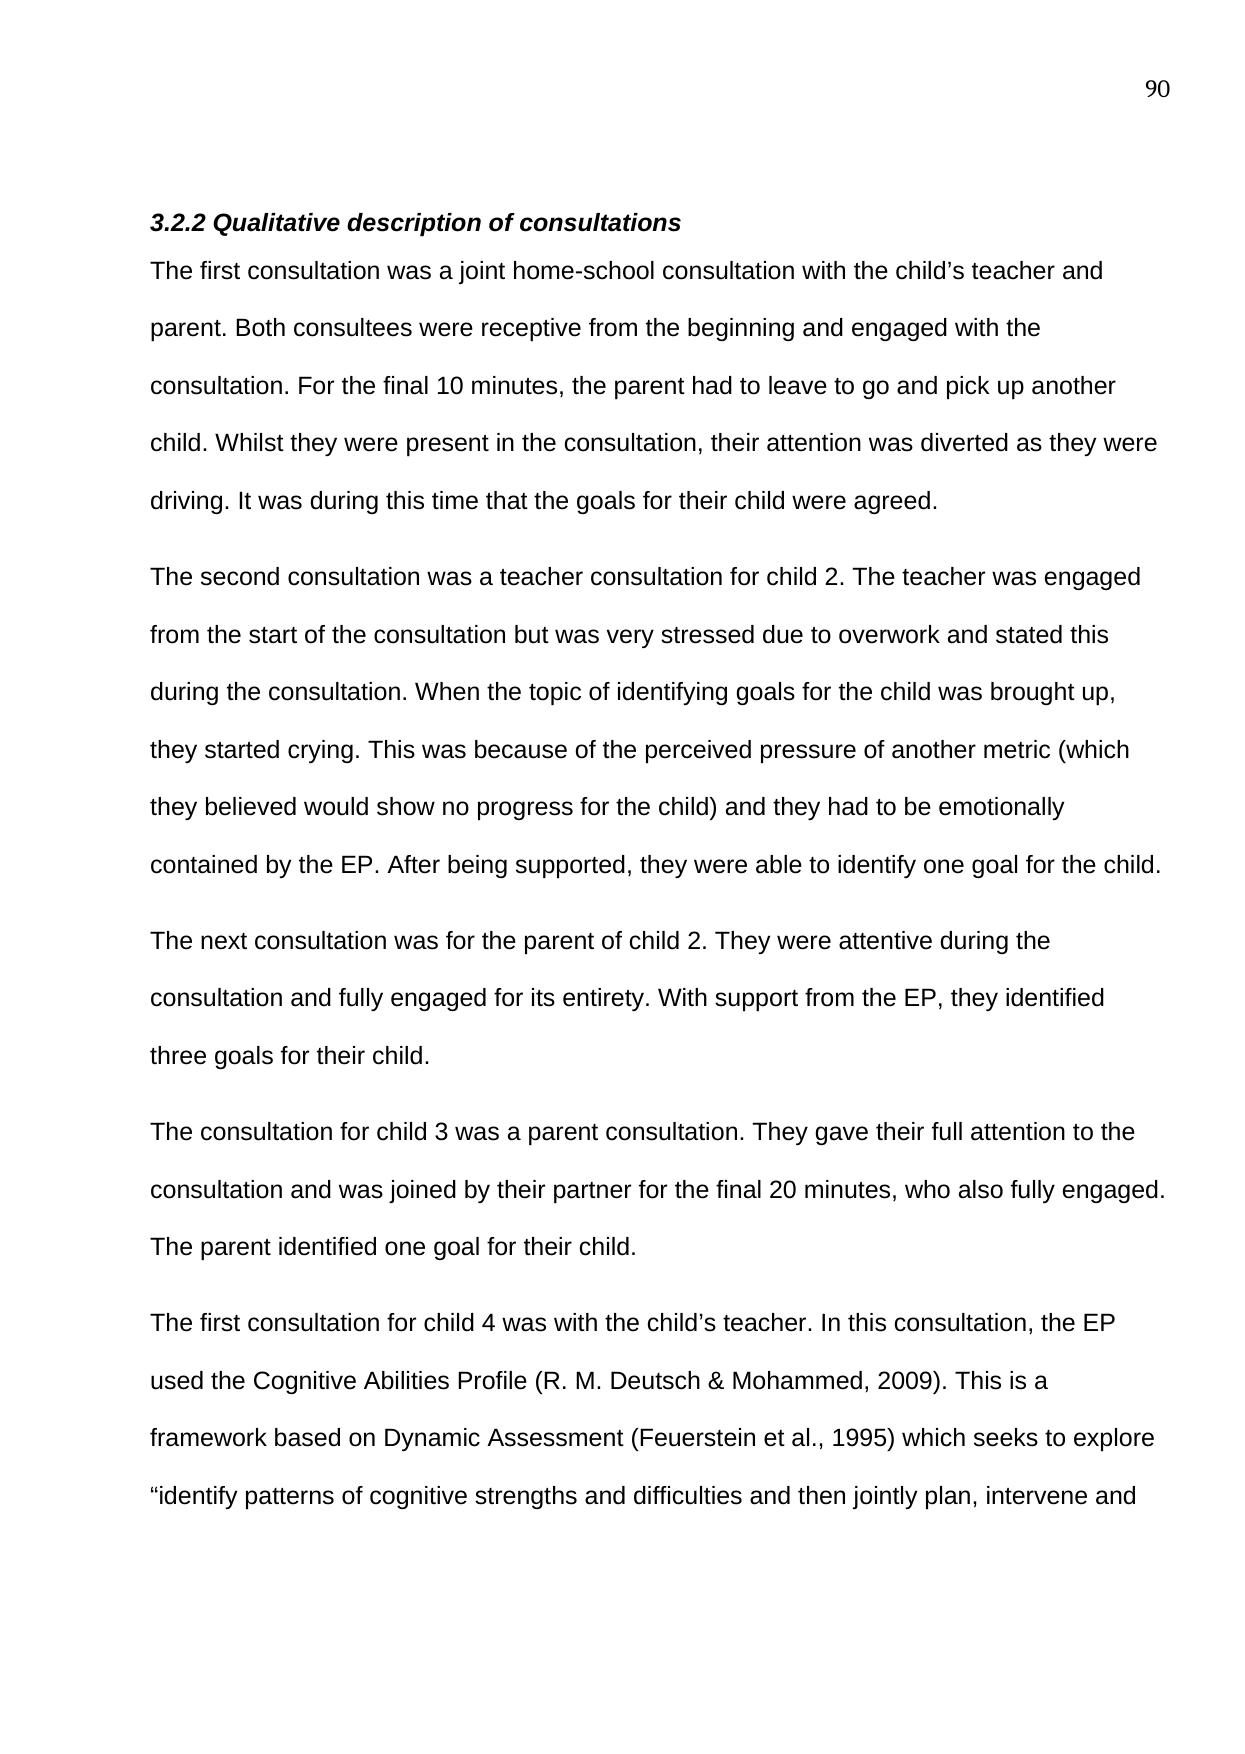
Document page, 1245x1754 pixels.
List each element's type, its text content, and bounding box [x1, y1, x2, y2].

text The next consultation was for the parent of child 2. They were attentive during the consultation and fully engaged for its entirety. With support from the EP, they identified three goals for their child. [150, 926, 1170, 1069]
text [150, 1308, 1170, 1509]
text The first consultation was a joint home-school consultation with the child’s teacher and parent. Both consultees were receptive from the beginning and engaged with the consultation. For the final 10 minutes, the parent had to leave to go and pick up another child. Whilst they were present in the consultation, their attention was diverted as they were driving. It was during this time that the goals for their child were agreed. [150, 256, 1170, 514]
text The consultation for child 3 was a parent consultation. They gave their full attention to the consultation and was joined by their partner for the final 20 minutes, who also fully engaged. The parent identified one goal for their child. [150, 1117, 1170, 1261]
subtitle 3.2.2 Qualitative description of consultations [150, 208, 1170, 237]
text The second consultation was a teacher consultation for child 2. The teacher was engaged from the start of the consultation but was very stressed due to overwork and stated this during the consultation. When the topic of identifying goals for the child was brought up, they started crying. This was because of the perceived pressure of another metric (which they believed would show no progress for the child) and they had to be emotionally contained by the EP. After being supported, they were able to identify one goal for the child. [150, 562, 1170, 878]
